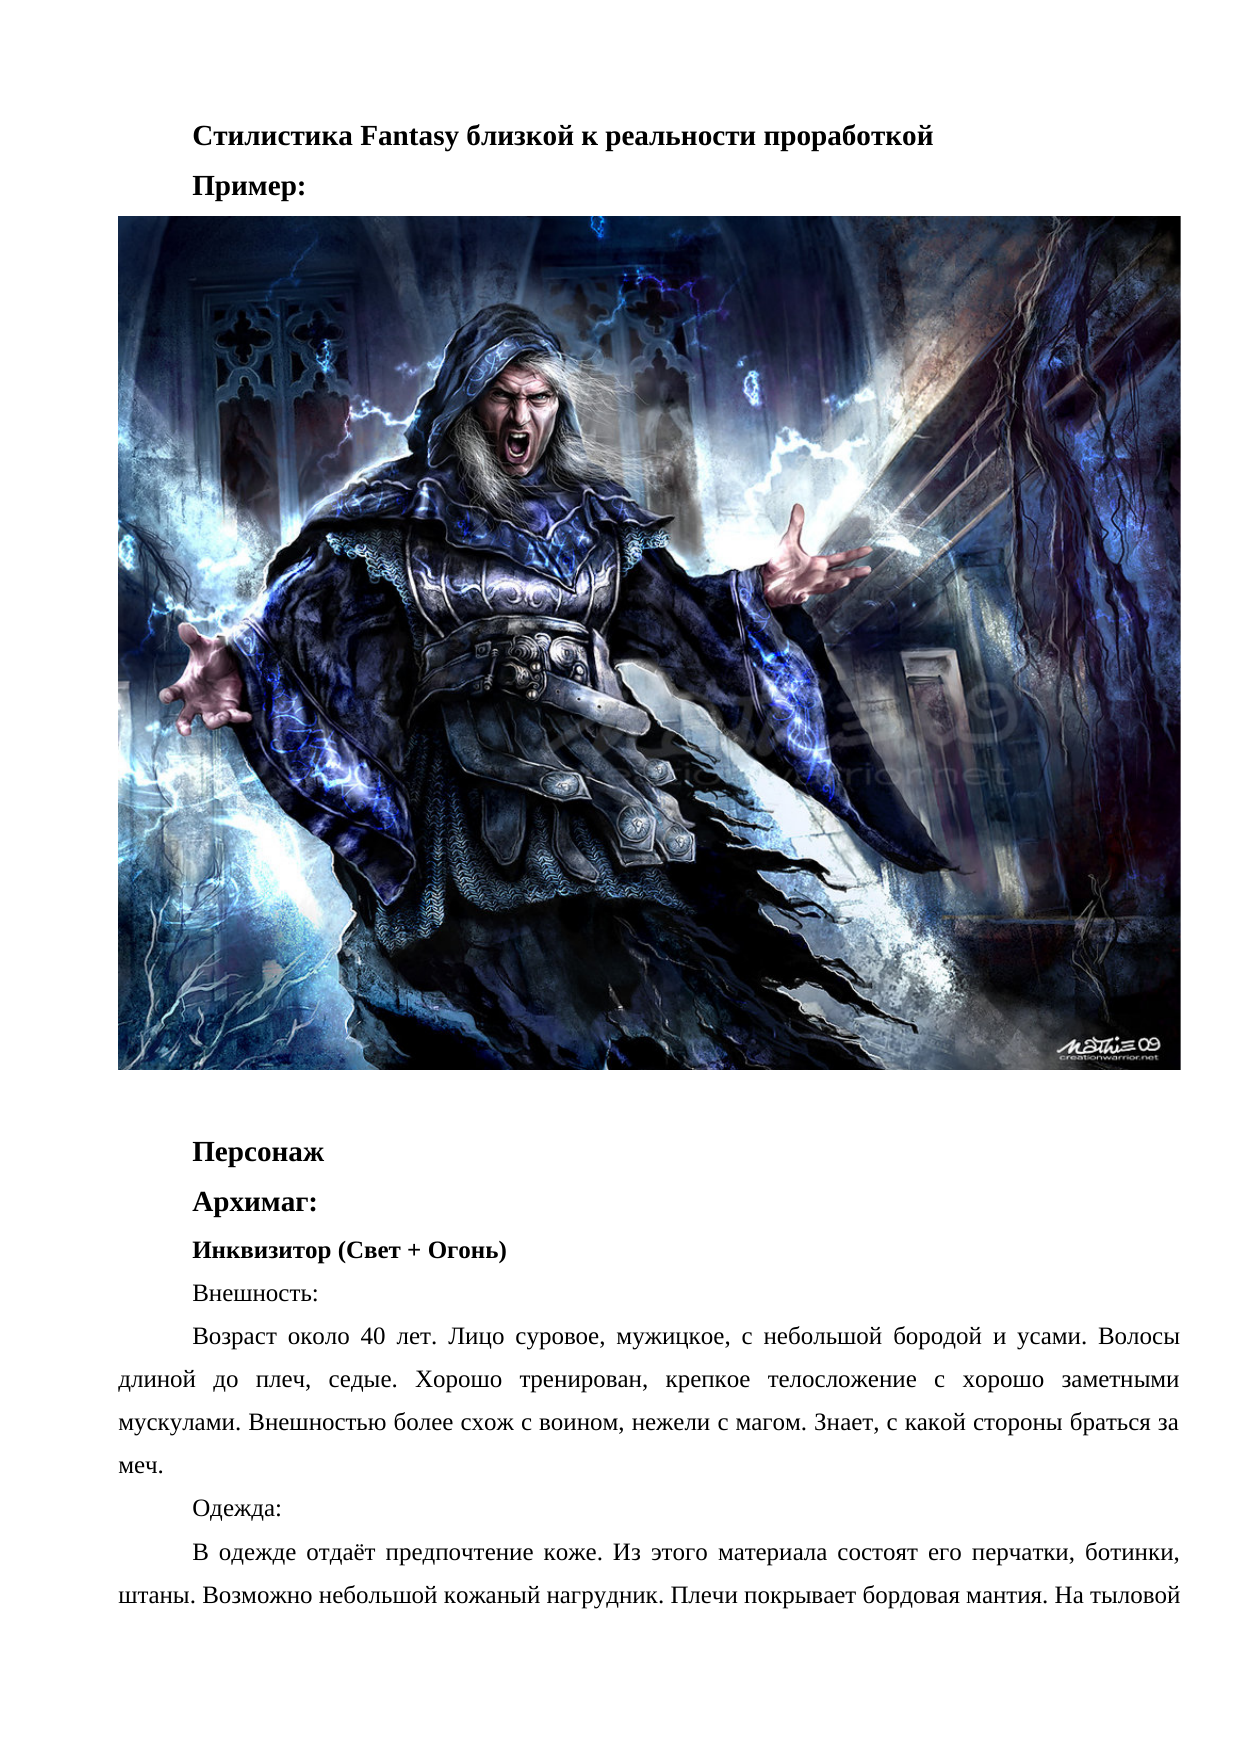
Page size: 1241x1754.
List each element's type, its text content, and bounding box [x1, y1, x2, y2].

text Инквизитор (Свет + Огонь) [118, 1235, 1181, 1263]
text Персонаж [118, 1134, 1181, 1168]
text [118, 1537, 1181, 1608]
text Архимаг: [118, 1184, 1181, 1218]
text Возраст около 40 лет. Лицо суровое, мужицкое, с небольшой бородой и усами. Волосы длиной до плеч, седые. Хорошо тренирован, крепкое телосложение с хорошо заметными мускулами. Внешностью более схож с воином, нежели с магом. Знает, с какой стороны браться за меч. [118, 1321, 1181, 1479]
picture [118, 216, 1181, 1070]
text Пример: [118, 168, 1181, 216]
text Стилистика Fantasy близкой к реальности проработкой [118, 118, 1181, 152]
text Внешность: [118, 1278, 1181, 1307]
text Одежда: [118, 1493, 1181, 1522]
